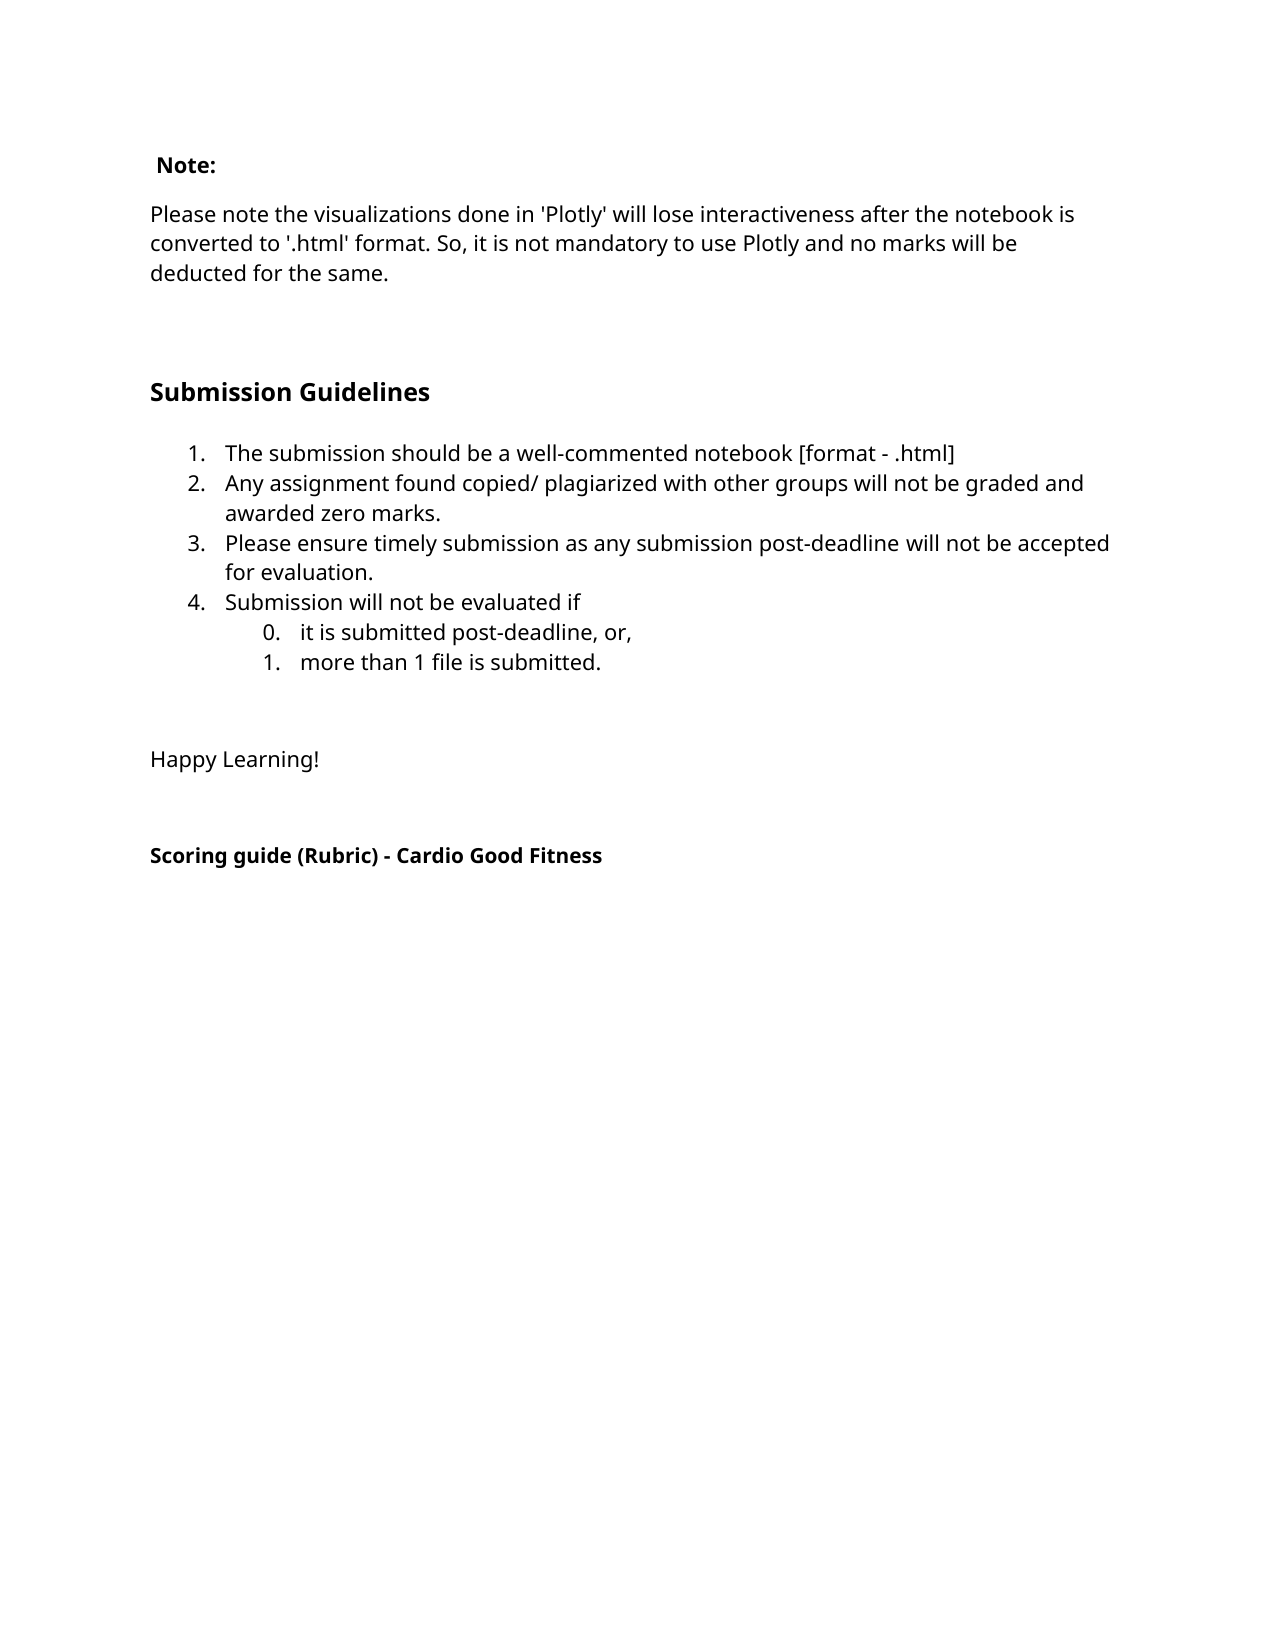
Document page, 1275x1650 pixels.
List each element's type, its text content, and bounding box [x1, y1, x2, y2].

list Please ensure timely submission as any submission post-deadline will not be accepted for evaluation. [187, 527, 1125, 587]
list more than 1 file is submitted. [262, 647, 1125, 676]
text Note: [150, 150, 1125, 180]
list Any assignment found copied/ plagiarized with other groups will not be graded and awarded zero marks. [187, 468, 1125, 527]
list The submission should be a well-commented notebook [format - .html] [187, 438, 1125, 468]
text Happy Learning! [150, 744, 1125, 773]
subtitle Scoring guide (Rubric) - Cardio Good Fitness [150, 841, 1125, 869]
list it is submitted post-deadline, or, [262, 617, 1125, 647]
list Submission will not be evaluated if [187, 587, 1125, 617]
text Submission Guidelines [150, 375, 1125, 409]
text Please note the visualizations done in 'Plotly' will lose interactiveness after the notebook is converted to '.html' format. So, it is not mandatory to use Plotly and no marks will be deducted for the same. [150, 198, 1125, 346]
